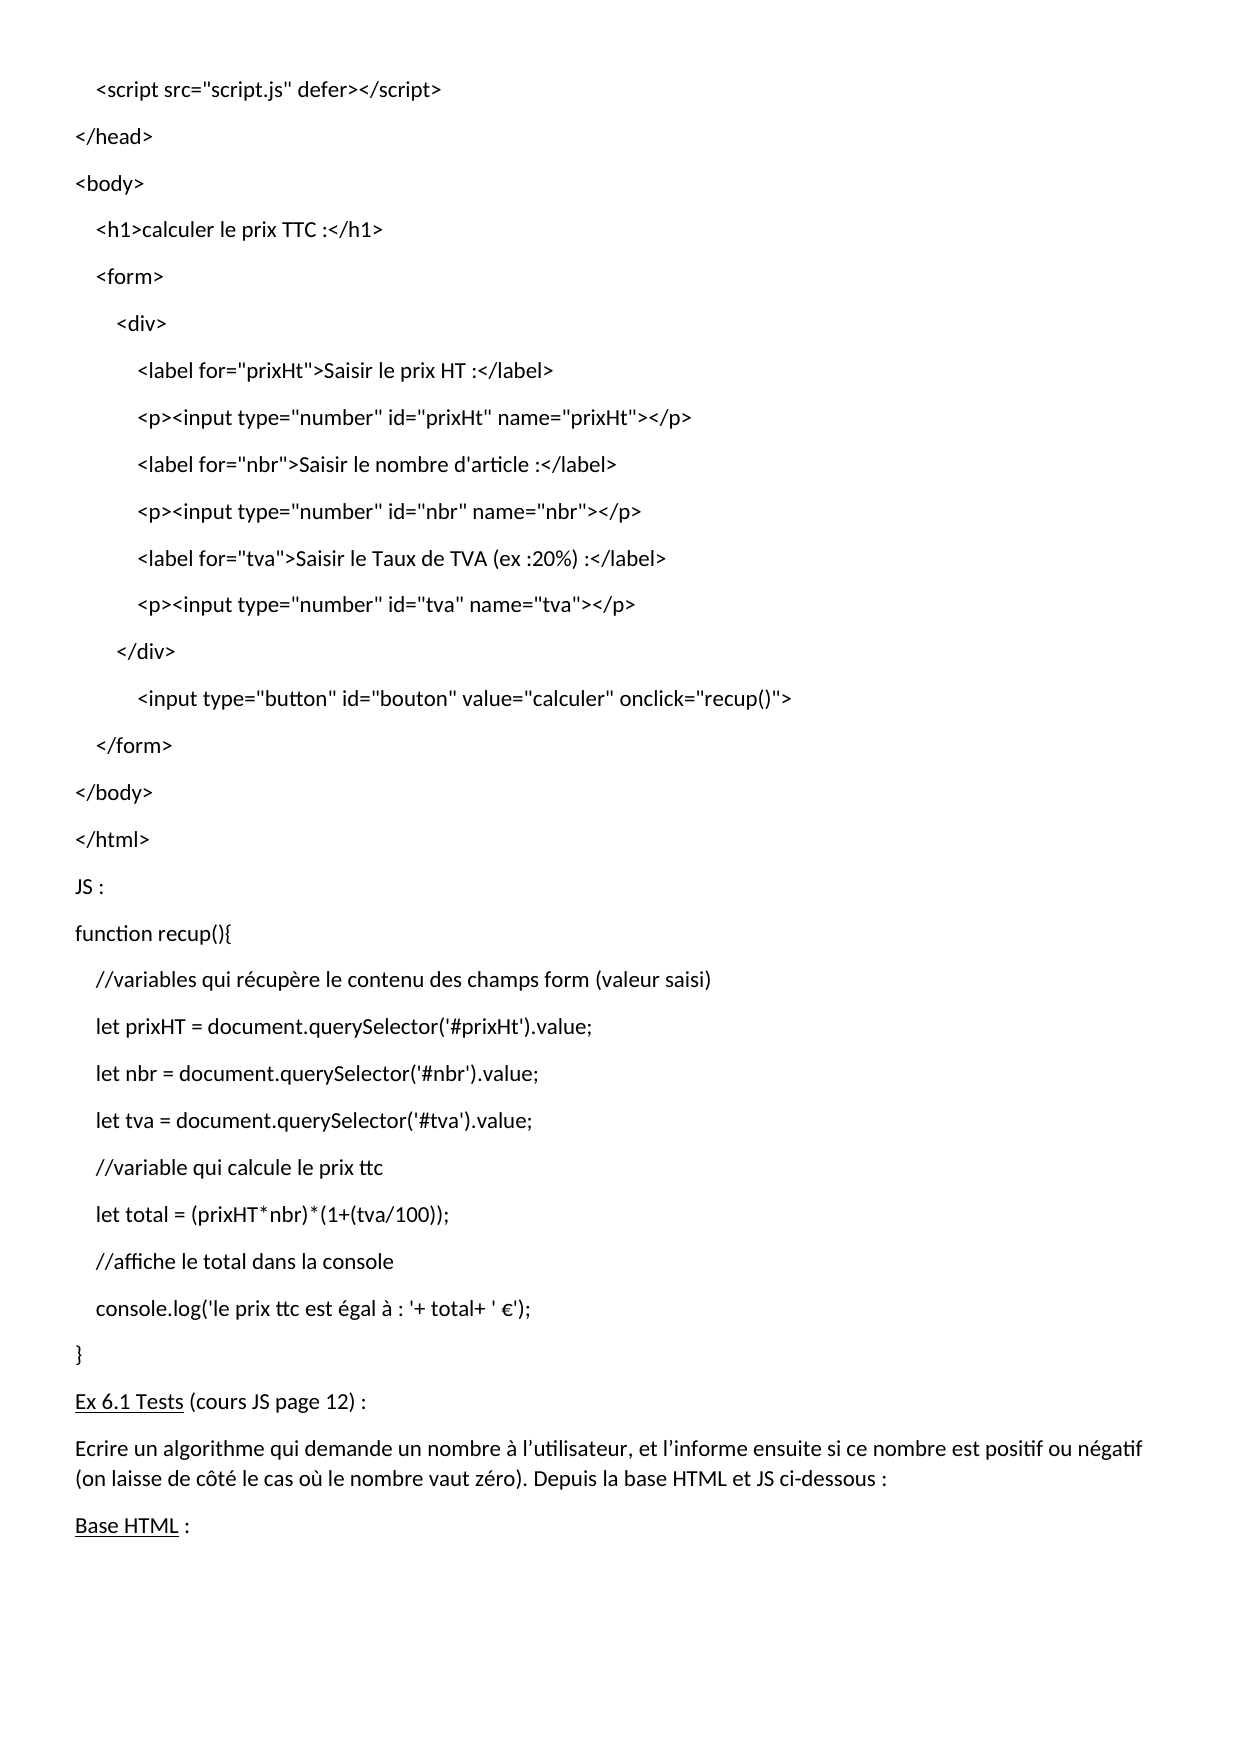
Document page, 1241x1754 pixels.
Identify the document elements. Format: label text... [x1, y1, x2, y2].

text //variable qui calcule le prix ttc [75, 1153, 1165, 1181]
text <p><input type="number" id="tva" name="tva"></p> [75, 591, 1165, 619]
text </form> [75, 731, 1165, 759]
text <label for="prixHt">Saisir le prix HT :</label> [75, 356, 1165, 384]
text Ecrire un algorithme qui demande un nombre à l’utilisateur, et l’informe ensuite si ce nombre est positif ou négatif (on laisse de côté le cas où le nombre vaut zéro). Depuis la base HTML et JS ci-dessous : [75, 1434, 1165, 1493]
text <h1>calculer le prix TTC :</h1> [75, 216, 1165, 244]
text </body> [75, 778, 1165, 806]
text <input type="button" id="bouton" value="calculer" onclick="recup()"> [75, 684, 1165, 712]
text //affiche le total dans la console [75, 1247, 1165, 1275]
text <p><input type="number" id="prixHt" name="prixHt"></p> [75, 403, 1165, 431]
text //variables qui récupère le contenu des champs form (valeur saisi) [75, 966, 1165, 994]
text let tva = document.querySelector('#tva').value; [75, 1106, 1165, 1134]
text let prixHT = document.querySelector('#prixHt').value; [75, 1012, 1165, 1041]
text </html> [75, 825, 1165, 853]
text let nbr = document.querySelector('#nbr').value; [75, 1059, 1165, 1087]
text <label for="tva">Saisir le Taux de TVA (ex :20%) :</label> [75, 544, 1165, 572]
text Base HTML : [75, 1511, 1165, 1539]
text let total = (prixHT*nbr)*(1+(tva/100)); [75, 1200, 1165, 1228]
text <script src="script.js" defer></script> [75, 75, 1165, 103]
text console.log('le prix ttc est égal à : '+ total+ ' €'); [75, 1294, 1165, 1322]
text } [75, 1341, 1165, 1369]
text </head> [75, 122, 1165, 150]
text JS : [75, 872, 1165, 900]
text <label for="nbr">Saisir le nombre d'article :</label> [75, 450, 1165, 478]
text function recup(){ [75, 919, 1165, 947]
text </div> [75, 637, 1165, 666]
text <div> [75, 309, 1165, 337]
text <p><input type="number" id="nbr" name="nbr"></p> [75, 497, 1165, 525]
text Ex 6.1 Tests (cours JS page 12) : [75, 1387, 1165, 1416]
text <body> [75, 169, 1165, 197]
text <form> [75, 262, 1165, 291]
